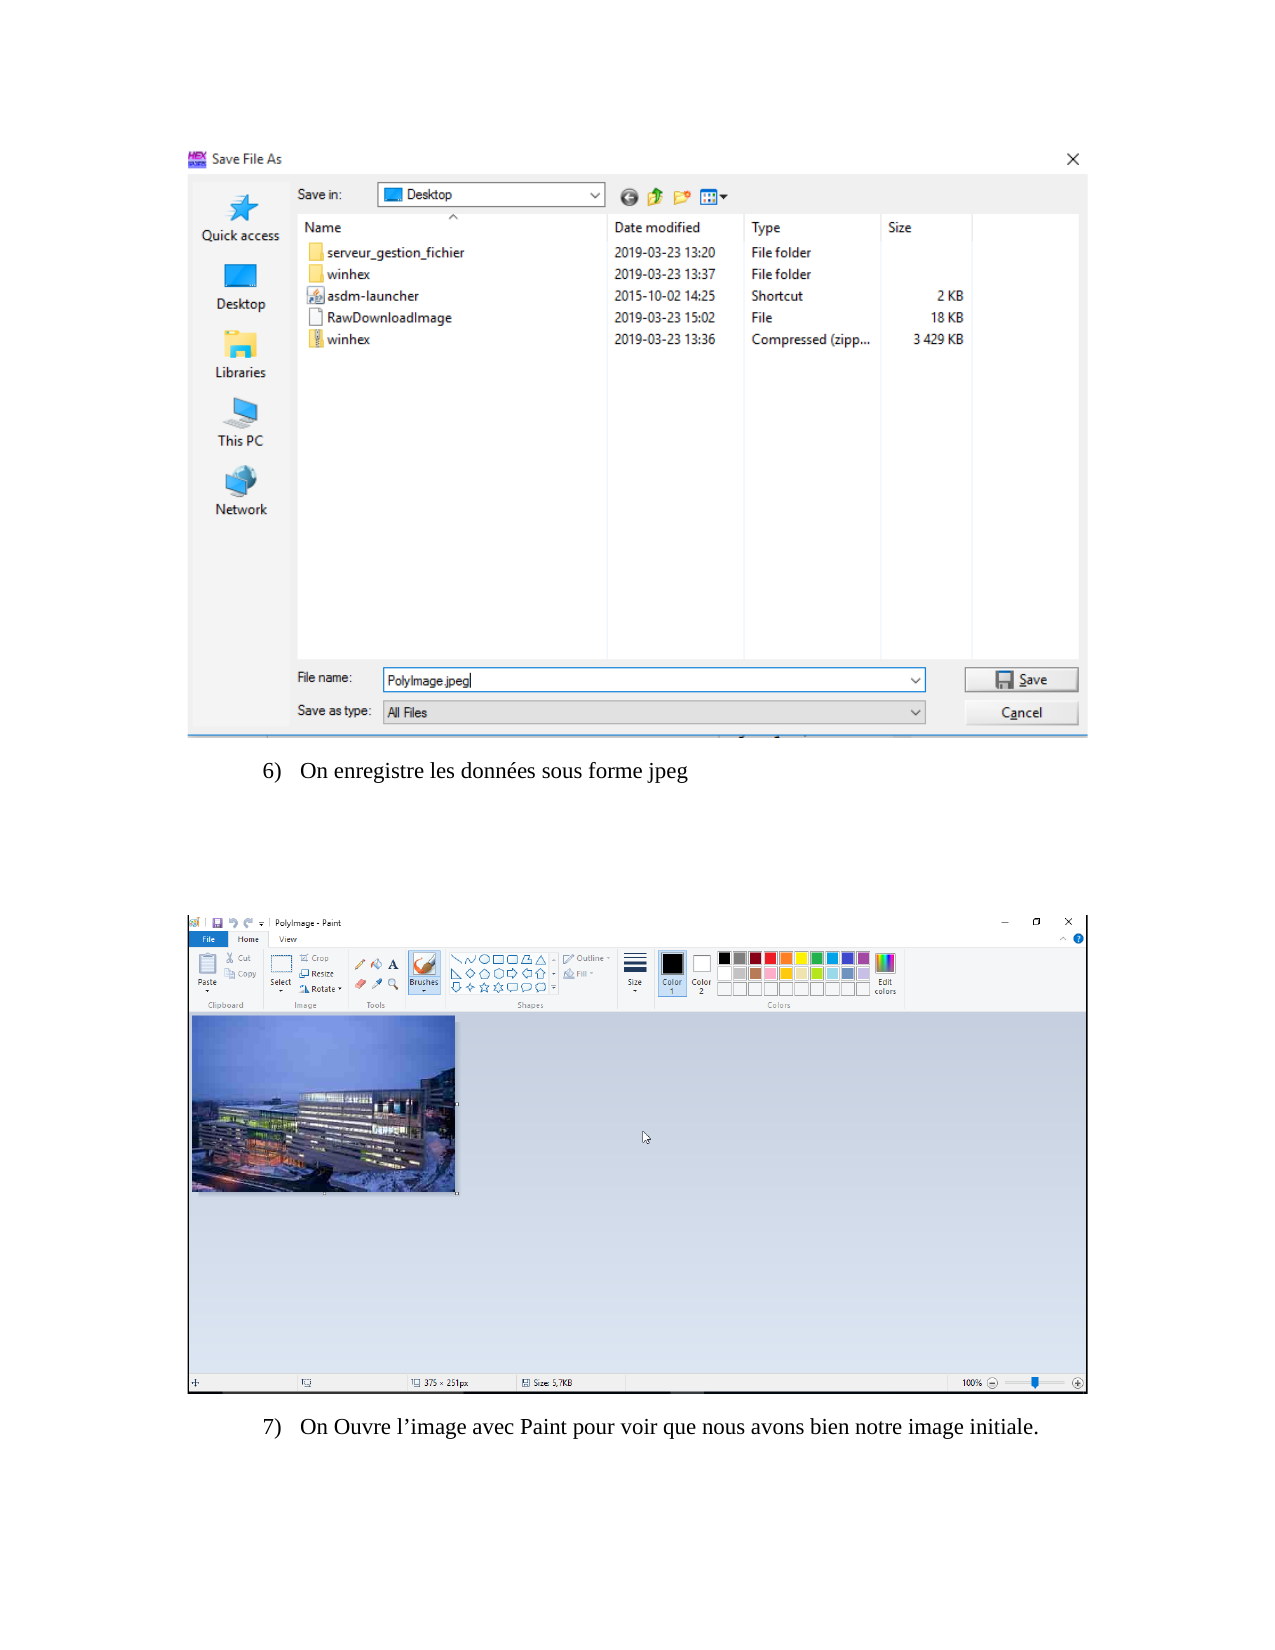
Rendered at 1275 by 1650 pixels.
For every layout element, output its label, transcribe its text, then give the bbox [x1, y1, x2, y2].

picture [187, 915, 1088, 1394]
picture [187, 150, 1088, 738]
list On Ouvre l’image avec Paint pour voir que nous avons bien notre image initiale. [262, 1413, 1087, 1439]
list On enregistre les données sous forme jpeg [262, 757, 1087, 783]
